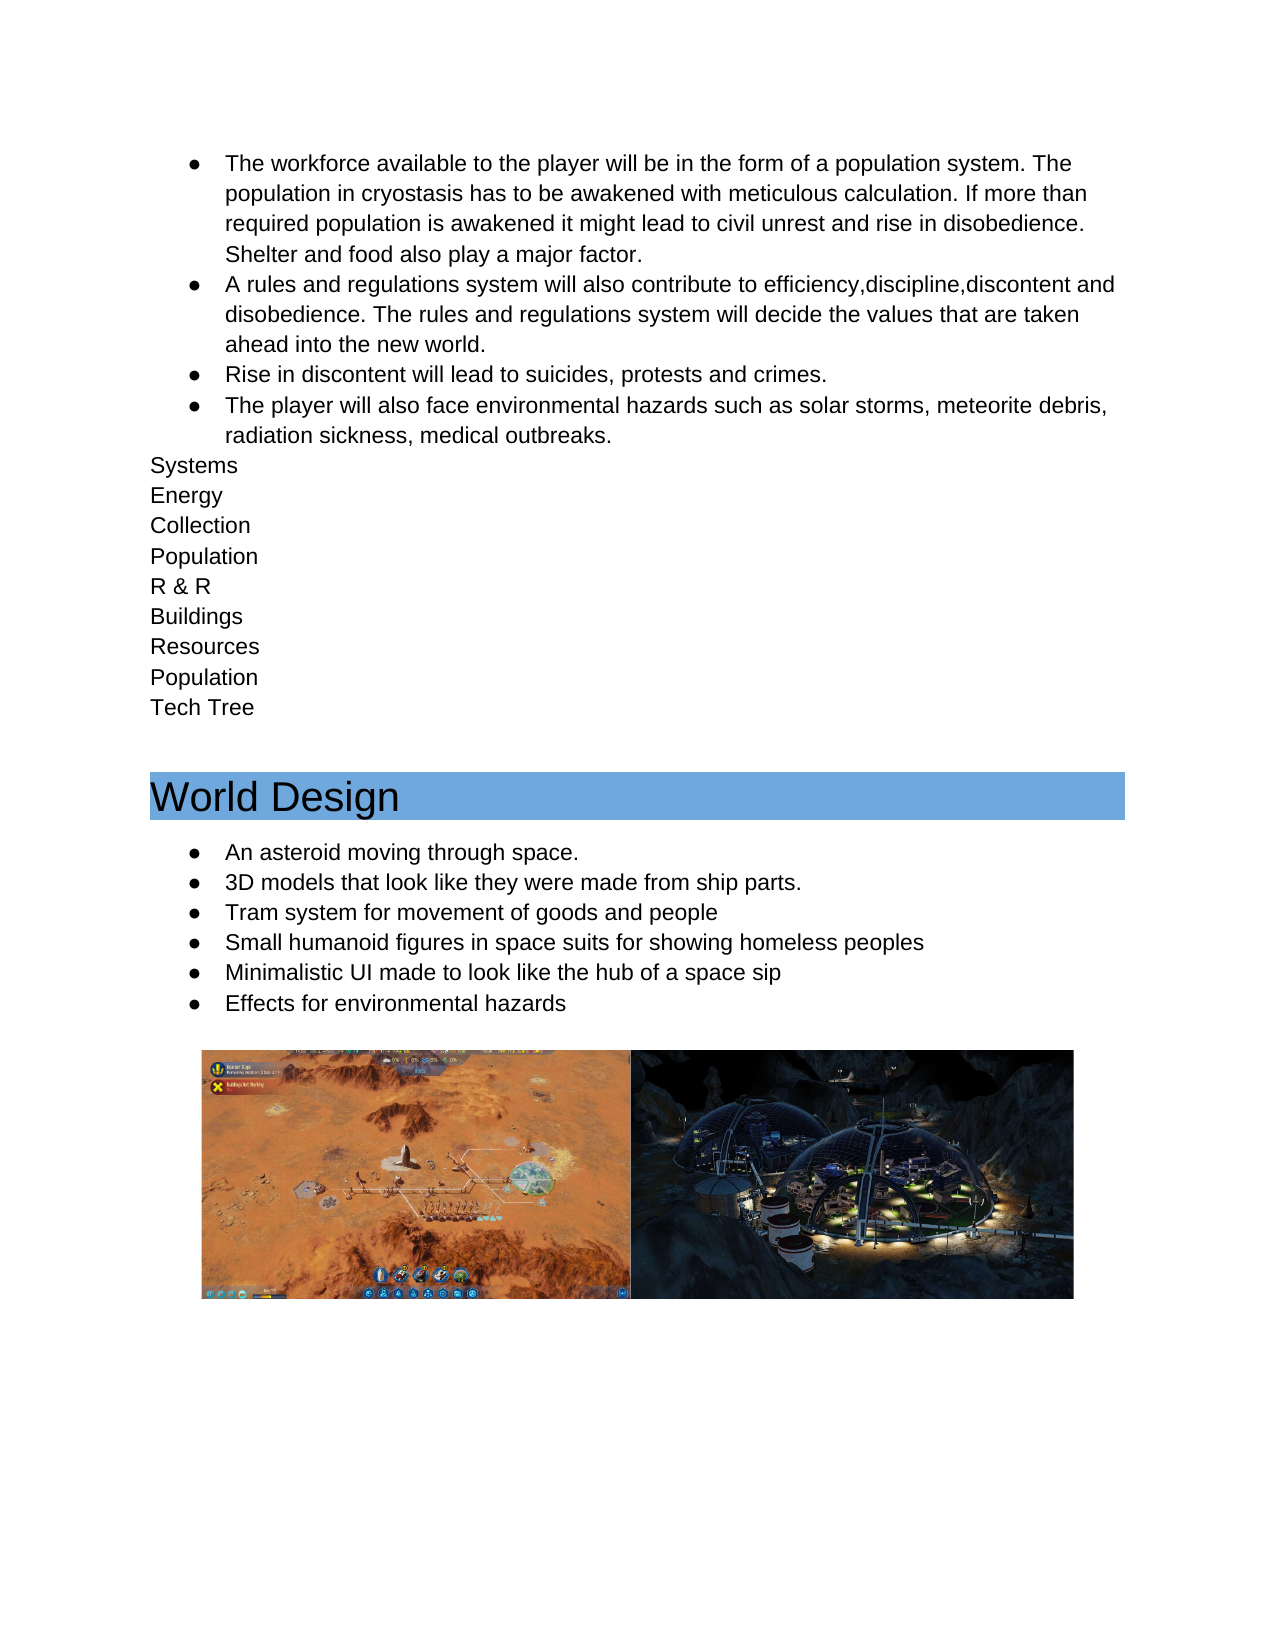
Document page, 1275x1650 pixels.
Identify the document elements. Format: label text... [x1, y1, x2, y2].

text Population [150, 663, 1125, 690]
list Effects for environmental hazards [187, 989, 1125, 1016]
picture [201, 1050, 1074, 1299]
list The workforce available to the player will be in the form of a population system. The population in cryostasis has to be awakened with meticulous calculation. If more than required population is awakened it might lead to civil unrest and rise in disobedience. Shelter and food also play a major factor. [187, 150, 1125, 267]
list A rules and regulations system will also contribute to efficiency,discipline,discontent and disobedience. The rules and regulations system will decide the values that are taken ahead into the new world. [187, 271, 1125, 358]
text Systems [150, 452, 1125, 478]
text Resources [150, 633, 1125, 660]
text Tech Tree [150, 694, 1125, 720]
list The player will also face environmental hazards such as solar storms, meteorite debris, radiation sickness, medical outbreaks. [187, 392, 1125, 448]
list An asteroid moving through space. [187, 838, 1125, 865]
list Small humanoid figures in space suits for showing homeless peoples [187, 929, 1125, 956]
subtitle World Design [150, 772, 1125, 820]
list Tram system for movement of goods and people [187, 899, 1125, 925]
text Buildings [150, 603, 1125, 629]
text Collection [150, 512, 1125, 539]
text Energy [150, 482, 1125, 509]
text Population [150, 543, 1125, 569]
list 3D models that look like they were made from ship parts. [187, 869, 1125, 895]
list Minimalistic UI made to look like the hub of a space sip [187, 959, 1125, 986]
text R & R [150, 573, 1125, 599]
list Rise in discontent will lead to suicides, protests and crimes. [187, 361, 1125, 388]
